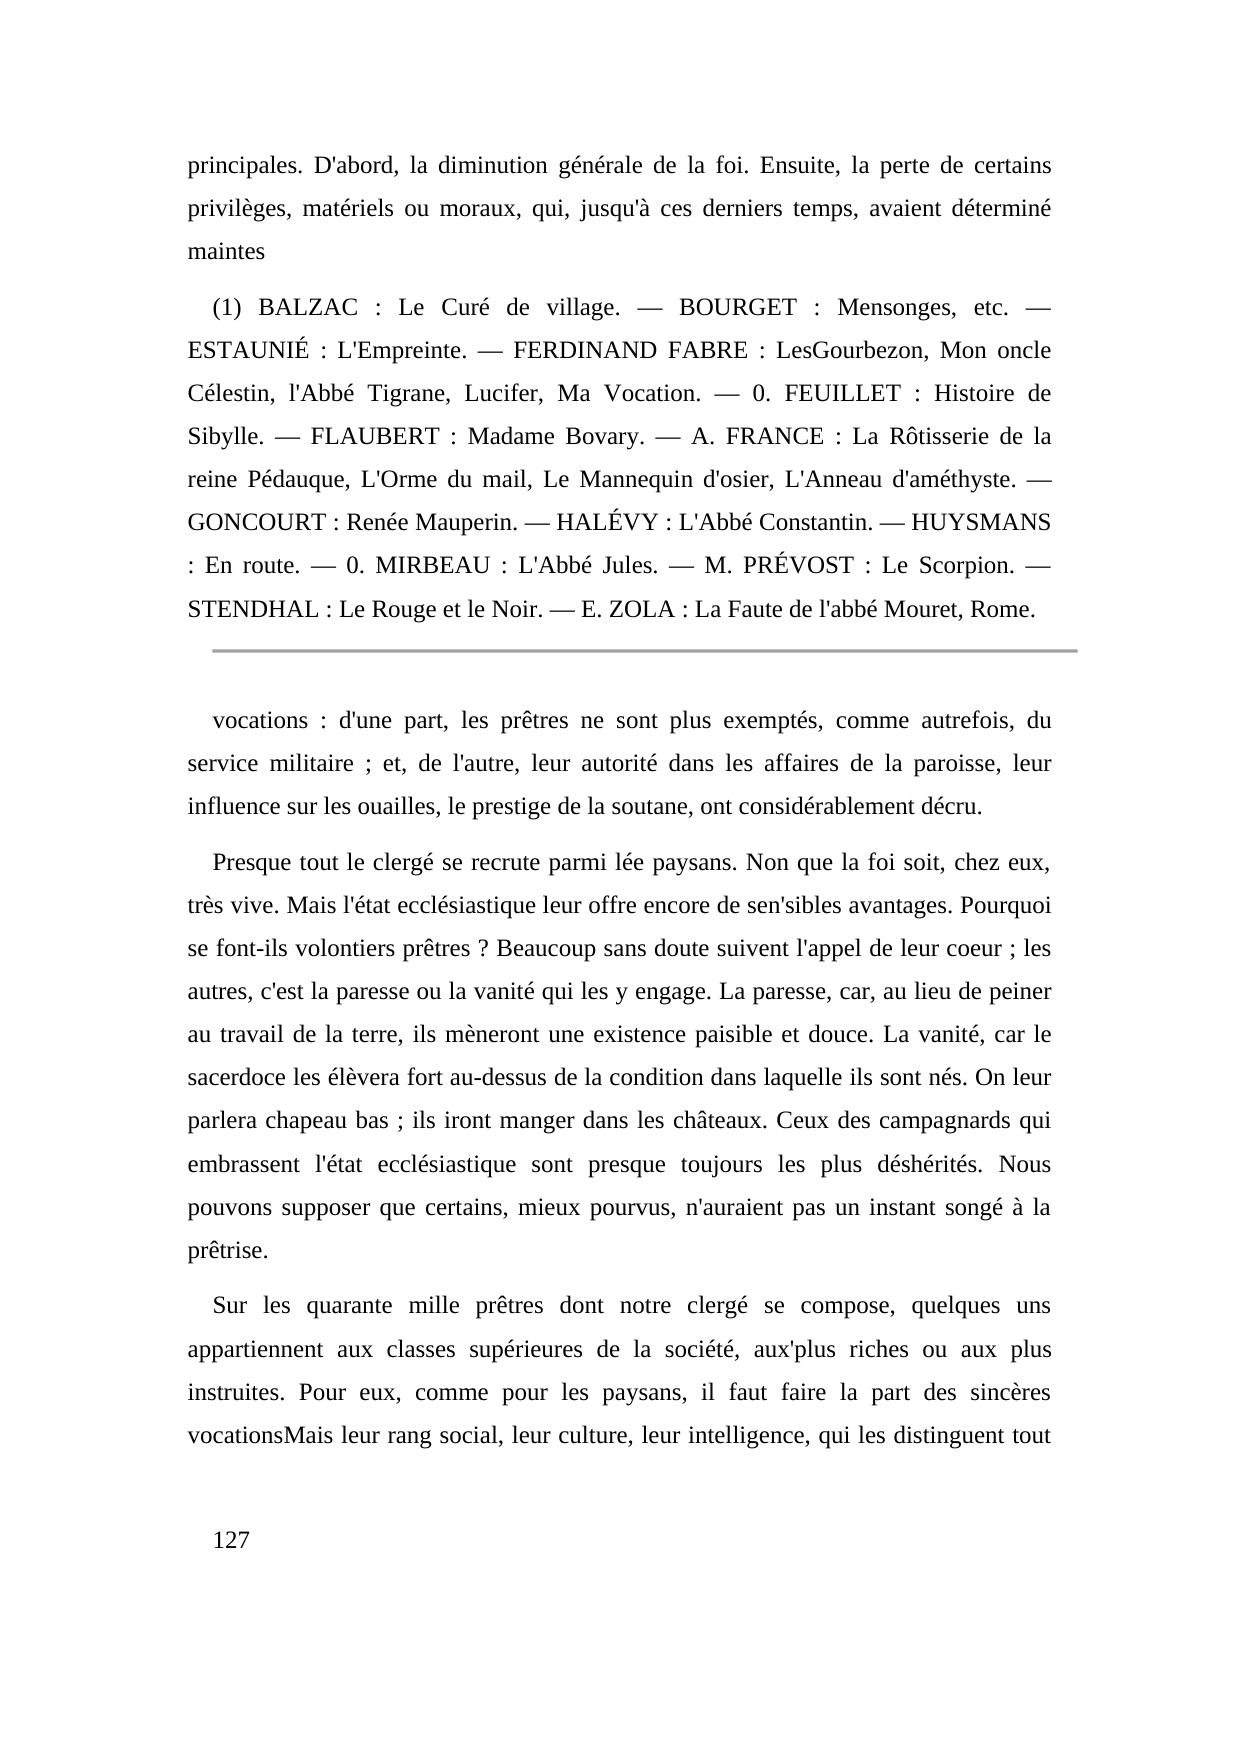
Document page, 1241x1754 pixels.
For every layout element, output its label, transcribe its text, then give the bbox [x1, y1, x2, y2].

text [187, 150, 1053, 265]
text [187, 1291, 1053, 1449]
text (1) BALZAC : Le Curé de village. — BOURGET : Mensonges, etc. — ESTAUNIÉ : L'Empreinte. — FERDINAND FABRE : LesGourbezon, Mon oncle Célestin, l'Abbé Tigrane, Lucifer, Ma Vocation. — 0. FEUILLET : Histoire de Sibylle. — FLAUBERT : Madame Bovary. — A. FRANCE : La Rôtisserie de la reine Pédauque, L'Orme du mail, Le Mannequin d'osier, L'Anneau d'améthyste. — GONCOURT : Renée Mauperin. — HALÉVY : L'Abbé Constantin. — HUYSMANS : En route. — 0. MIRBEAU : L'Abbé Jules. — M. PRÉVOST : Le Scorpion. — STENDHAL : Le Rouge et le Noir. — E. ZOLA : La Faute de l'abbé Mouret, Rome. [187, 292, 1053, 622]
text Presque tout le clergé se recrute parmi lée paysans. Non que la foi soit, chez eux, très vive. Mais l'état ecclésiastique leur offre encore de sen'sibles avantages. Pourquoi se font-ils volontiers prêtres ? Beaucoup sans doute suivent l'appel de leur coeur ; les autres, c'est la paresse ou la vanité qui les y engage. La paresse, car, au lieu de peiner au travail de la terre, ils mèneront une existence paisible et douce. La vanité, car le sacerdoce les élèvera fort au-dessus de la condition dans laquelle ils sont nés. On leur parlera chapeau bas ; ils iront manger dans les châteaux. Ceux des campagnards qui embrassent l'état ecclésiastique sont presque toujours les plus déshérités. Nous pouvons supposer que certains, mieux pourvus, n'auraient pas un instant songé à la prêtrise. [187, 847, 1053, 1264]
text vocations : d'une part, les prêtres ne sont plus exemptés, comme autrefois, du service militaire ; et, de l'autre, leur autorité dans les affaires de la paroisse, leur influence sur les ouailles, le prestige de la soutane, ont considérablement décru. [187, 705, 1053, 820]
